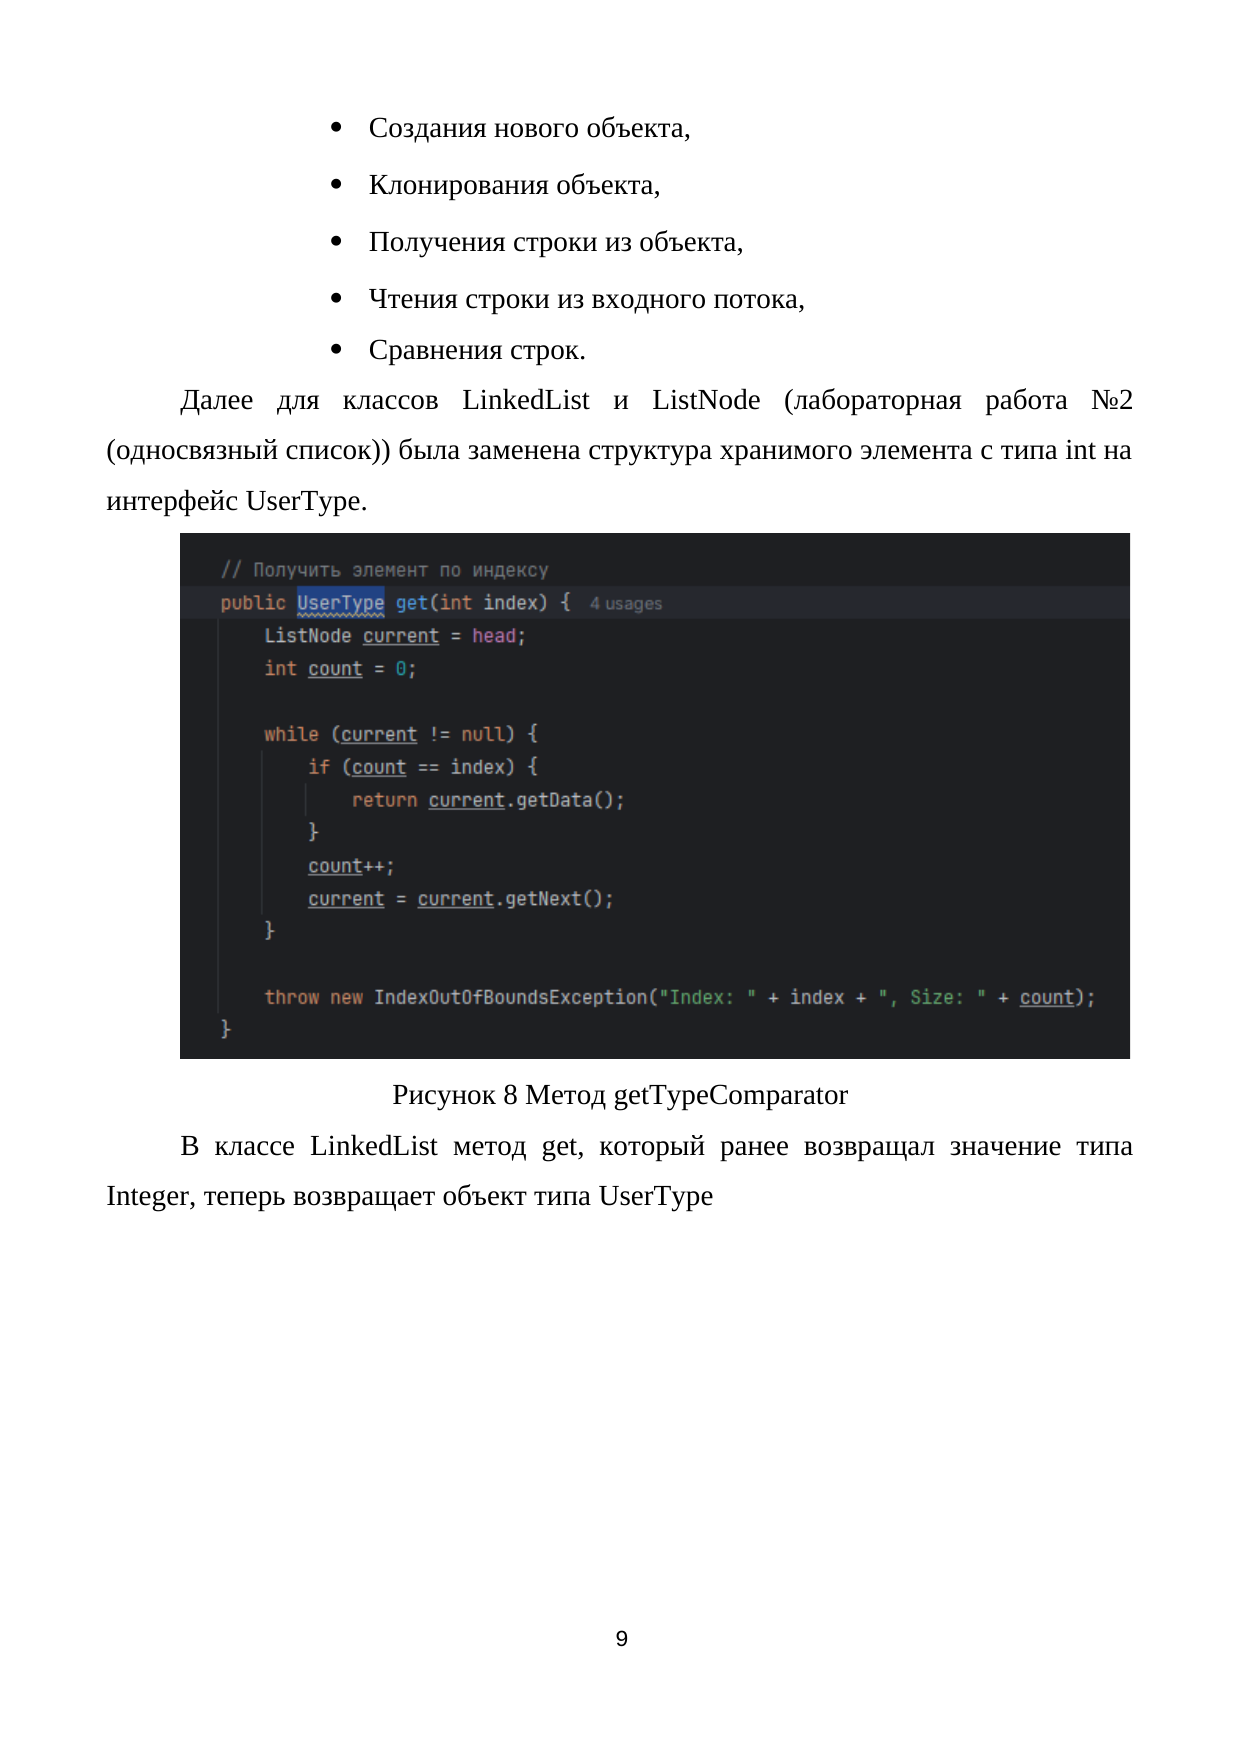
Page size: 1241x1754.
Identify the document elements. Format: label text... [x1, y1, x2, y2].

subtitle Создания нового объекта, [331, 110, 1134, 144]
subtitle Получения строки из объекта, [331, 224, 1134, 258]
subtitle Клонирования объекта, [331, 167, 1134, 201]
subtitle Рисунок 8 Метод getTypeComparator [106, 1077, 1134, 1111]
picture [180, 533, 1131, 1059]
subtitle Чтения строки из входного потока, [331, 281, 1134, 315]
subtitle В классе LinkedList метод get, который ранее возвращал значение типа Integer, теперь возвращает объект типа UserType [106, 1128, 1134, 1212]
subtitle Сравнения строк. [331, 332, 1134, 365]
subtitle Далее для классов LinkedList и ListNode (лабораторная работа №2 (односвязный список)) была заменена структура хранимого элемента с типа int на интерфейс UserType. [106, 382, 1134, 516]
